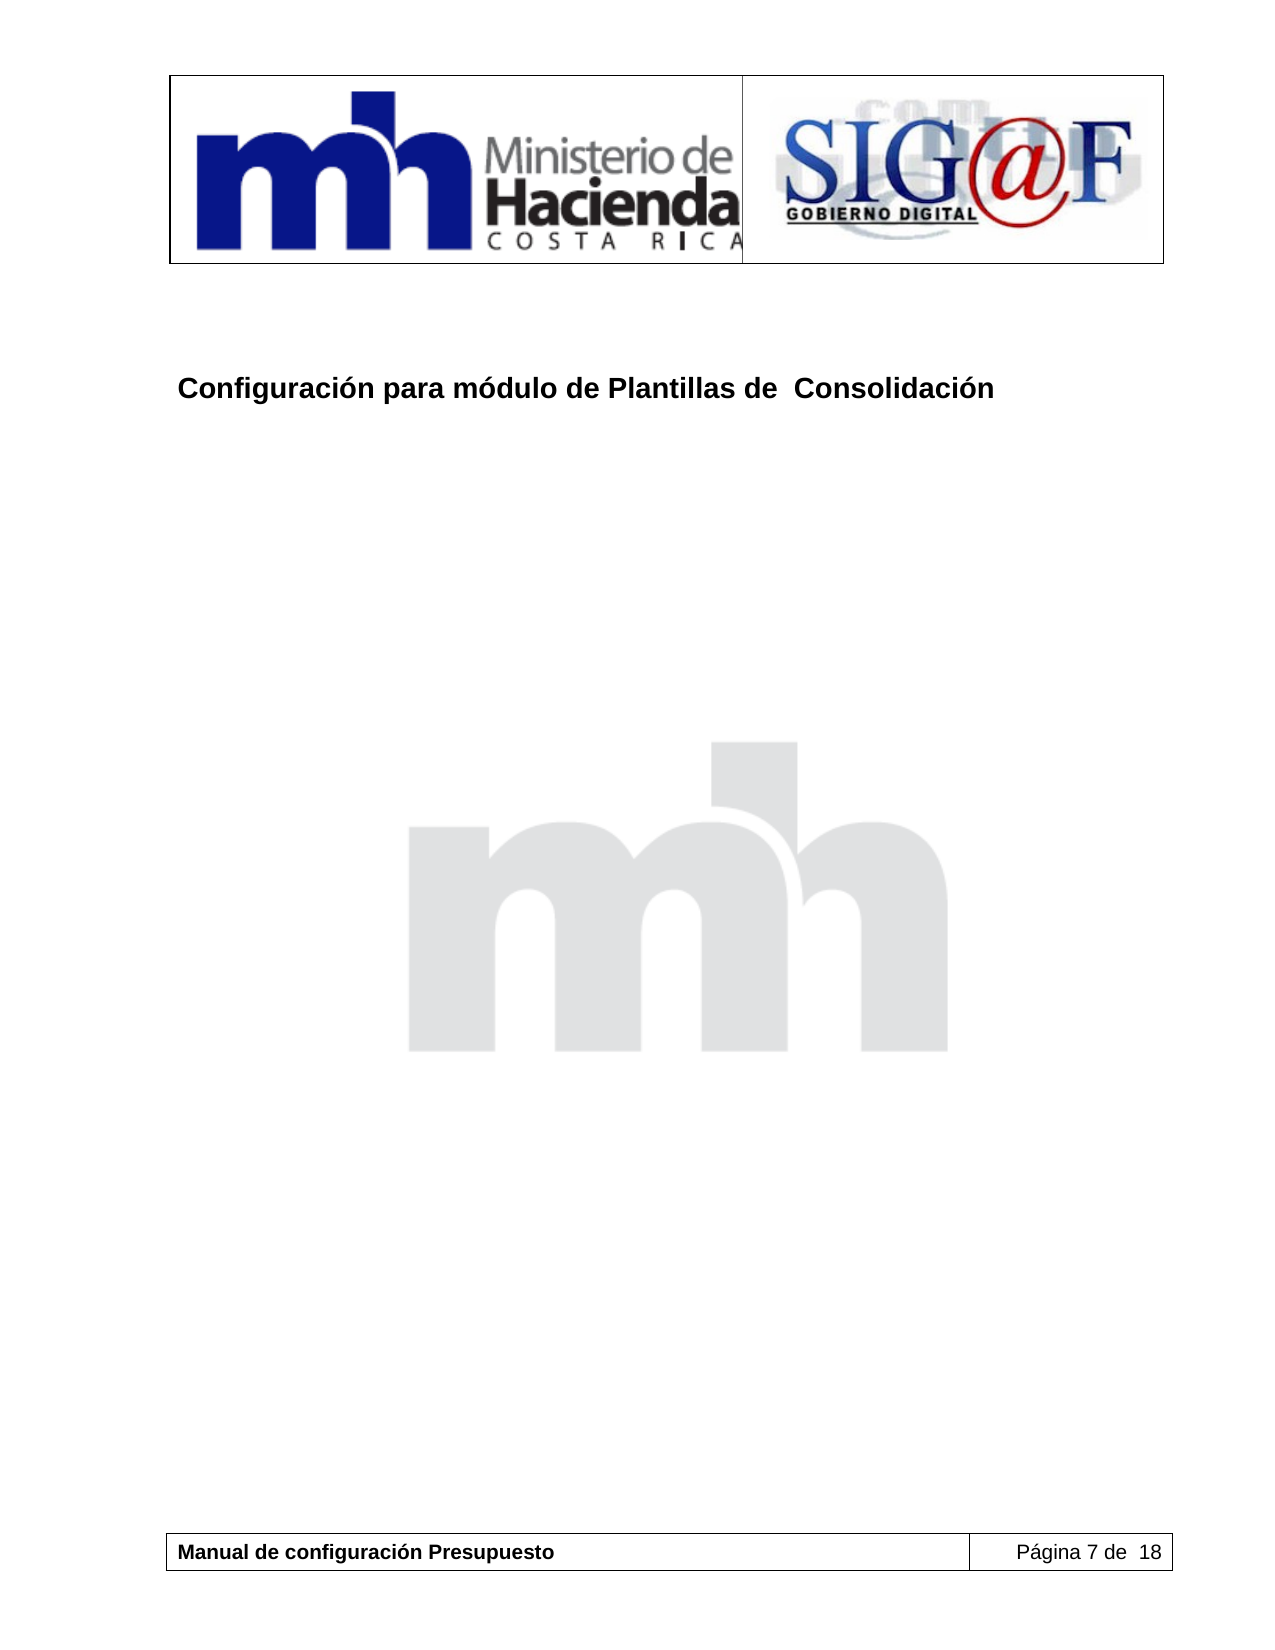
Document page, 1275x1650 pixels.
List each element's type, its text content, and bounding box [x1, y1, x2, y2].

picture [750, 94, 1159, 256]
subtitle Configuración para módulo de Plantillas de Consolidación [177, 371, 1181, 405]
picture [361, 727, 998, 1074]
picture [177, 76, 743, 263]
